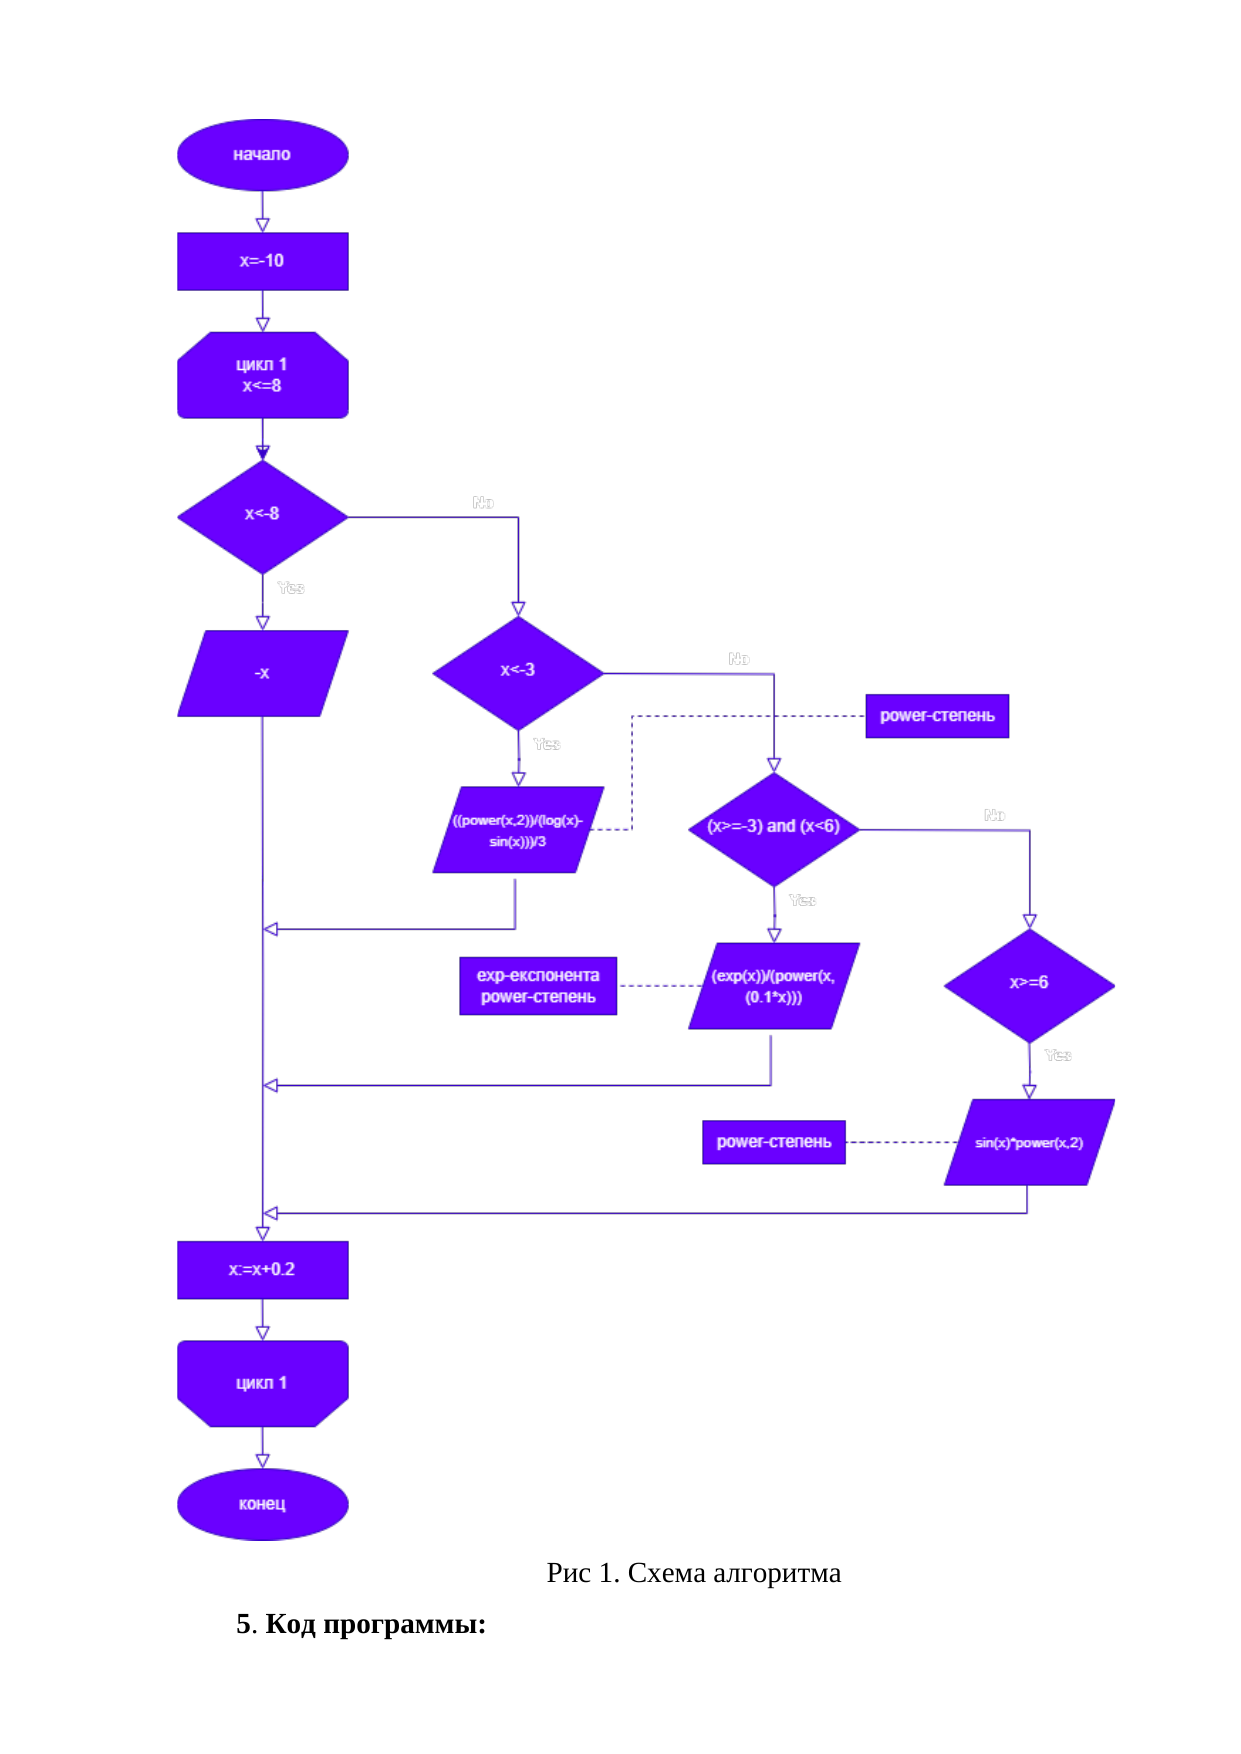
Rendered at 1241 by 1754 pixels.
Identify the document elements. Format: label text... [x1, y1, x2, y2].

text Рис 1. Схема алгоритма [177, 1556, 1152, 1589]
picture [177, 119, 1116, 1541]
text 5. Код программы: [177, 1606, 1152, 1639]
